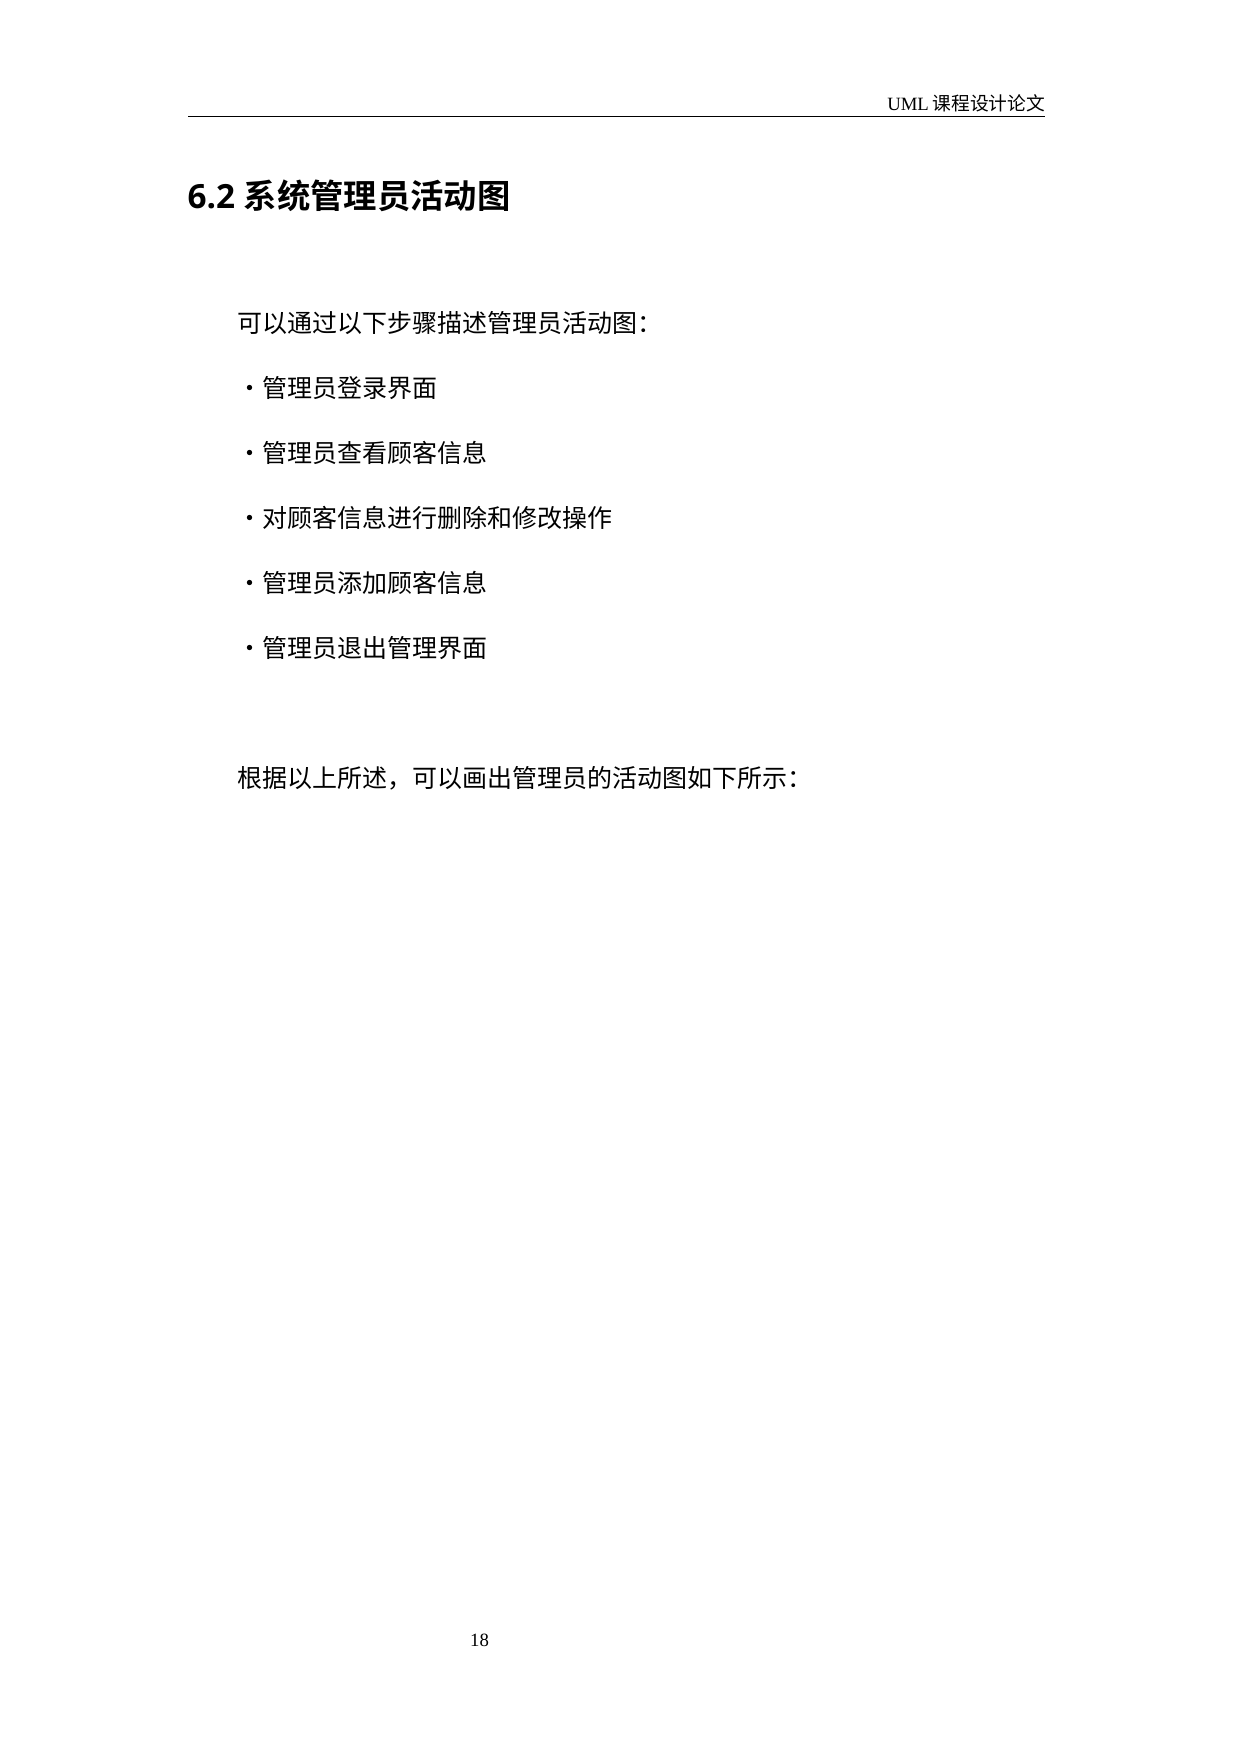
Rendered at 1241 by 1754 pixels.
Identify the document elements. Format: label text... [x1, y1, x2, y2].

text 可以通过以下步骤描述管理员活动图： [187, 289, 1053, 354]
text ·管理员退出管理界面 [187, 614, 1053, 679]
text 根据以上所述，可以画出管理员的活动图如下所示： [187, 744, 1053, 809]
text ·管理员查看顾客信息 [187, 419, 1053, 484]
text ·管理员添加顾客信息 [187, 549, 1053, 614]
text ·对顾客信息进行删除和修改操作 [187, 484, 1053, 549]
subtitle 6.2 系统管理员活动图 [187, 162, 1053, 227]
text ·管理员登录界面 [187, 354, 1053, 419]
